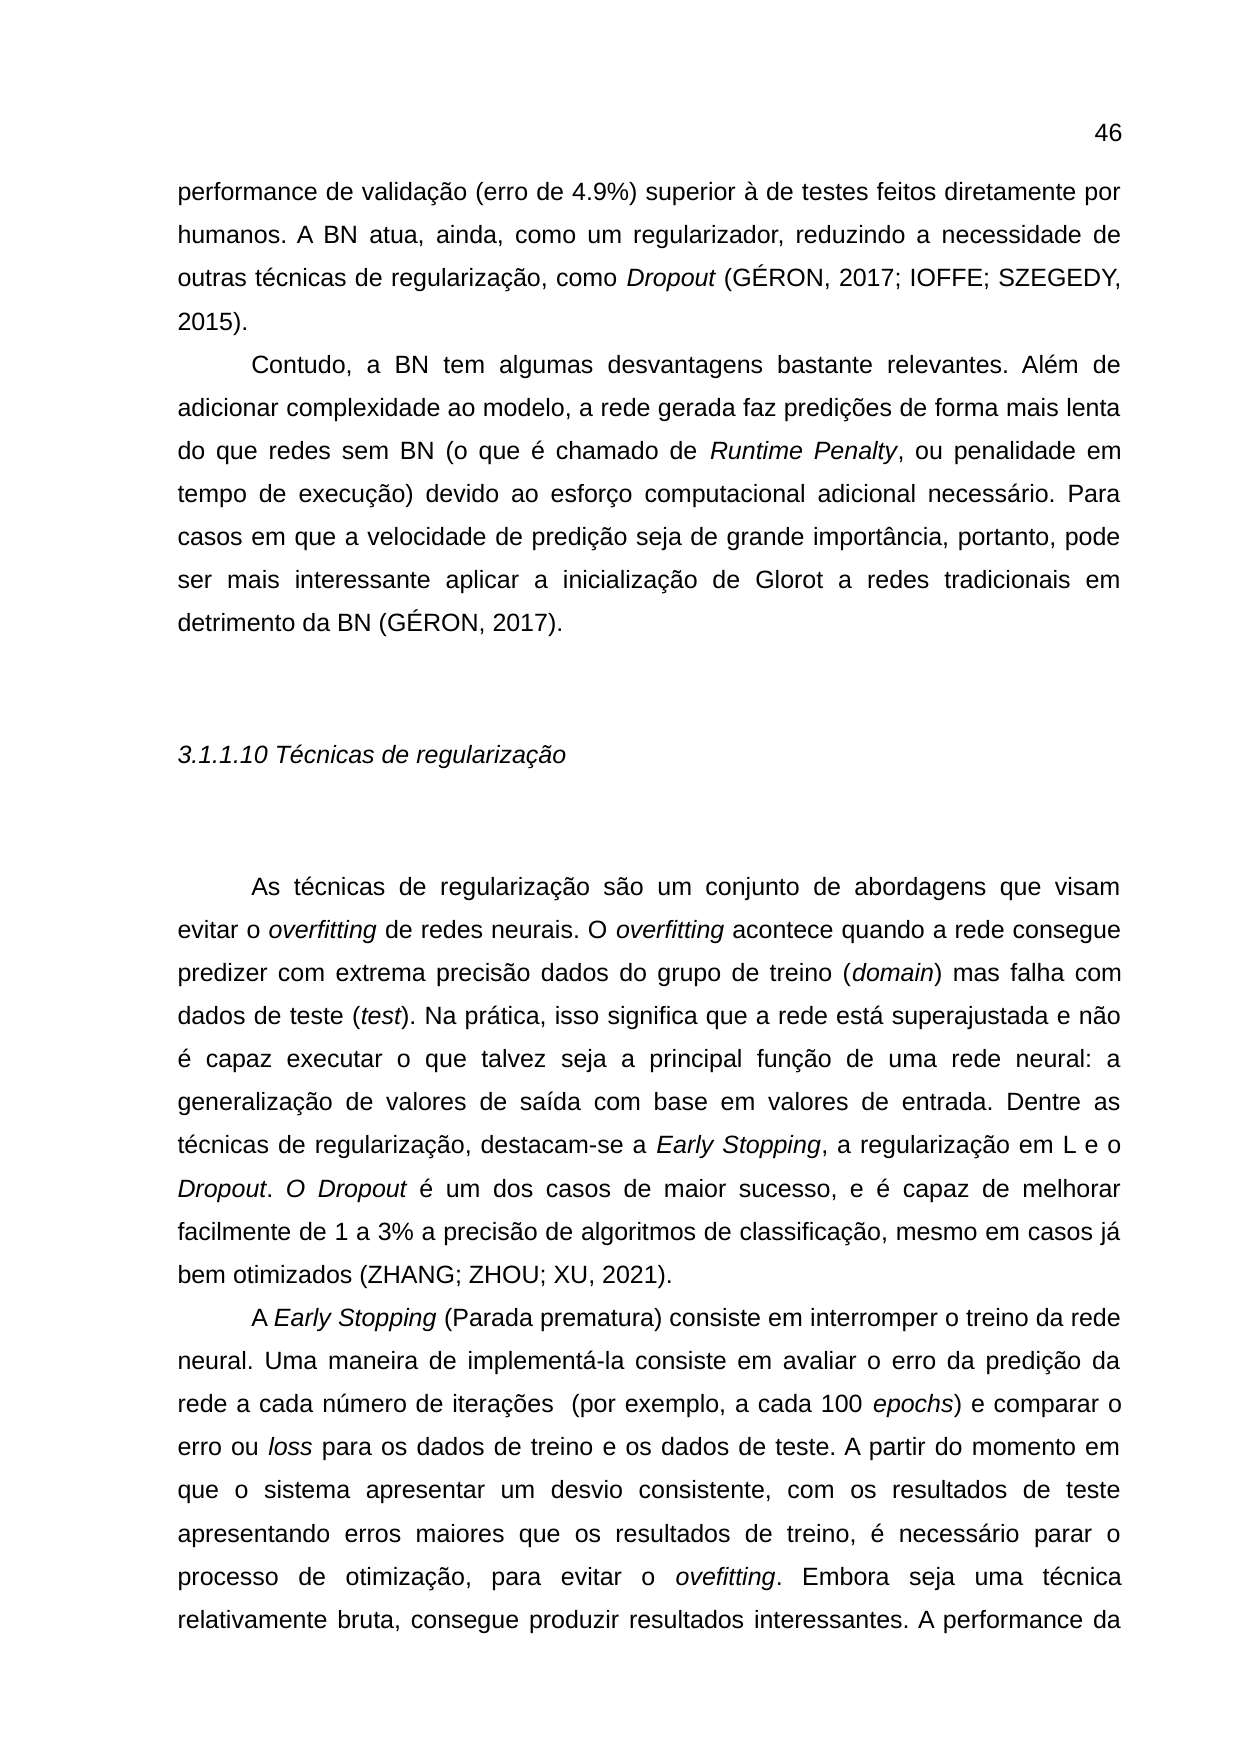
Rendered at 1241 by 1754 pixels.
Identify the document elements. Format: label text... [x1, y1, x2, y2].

text Contudo, a BN tem algumas desvantagens bastante relevantes. Além de adicionar complexidade ao modelo, a rede gerada faz predições de forma mais lenta do que redes sem BN (o que é chamado de Runtime Penalty, ou penalidade em tempo de execução) devido ao esforço computacional adicional necessário. Para casos em que a velocidade de predição seja de grande importância, portanto, pode ser mais interessante aplicar a inicialização de Glorot a redes tradicionais em detrimento da BN (GÉRON, 2017). [177, 349, 1122, 637]
text As técnicas de regularização são um conjunto de abordagens que visam evitar o overfitting de redes neurais. O overfitting acontece quando a rede consegue predizer com extrema precisão dados do grupo de treino (domain) mas falha com dados de teste (test). Na prática, isso significa que a rede está superajustada e não é capaz executar o que talvez seja a principal função de uma rede neural: a generalização de valores de saída com base em valores de entrada. Dentre as técnicas de regularização, destacam-se a Early Stopping, a regularização em L e o Dropout. O Dropout é um dos casos de maior sucesso, e é capaz de melhorar facilmente de 1 a 3% a precisão de algoritmos de classificação, mesmo em casos já bem otimizados (ZHANG; ZHOU; XU, 2021). [177, 872, 1122, 1288]
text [177, 1303, 1122, 1633]
text Técnicas de regularização [177, 740, 1122, 769]
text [177, 177, 1122, 335]
